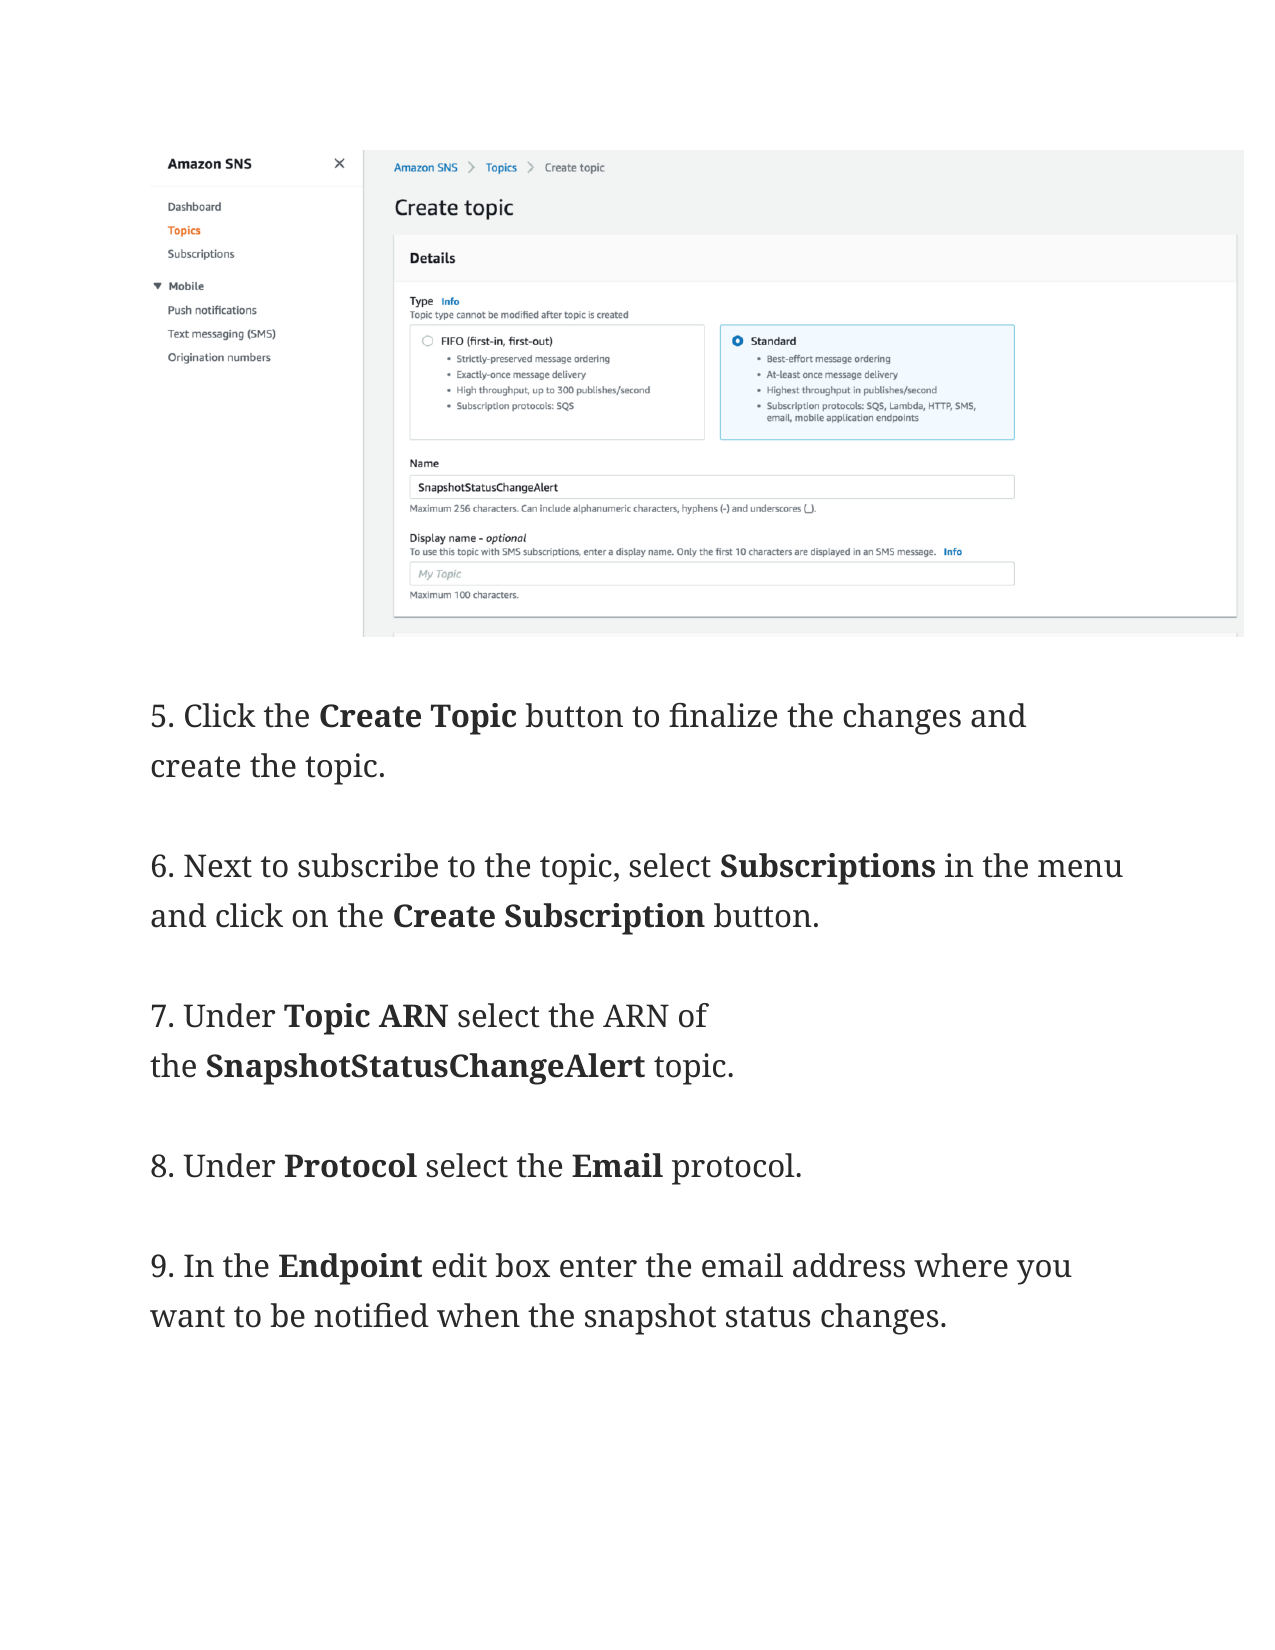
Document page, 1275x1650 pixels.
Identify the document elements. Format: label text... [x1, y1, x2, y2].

text 6. Next to subscribe to the topic, select Subscriptions in the menu and click on the Create Subscription button. [150, 836, 1125, 936]
text 7. Under Topic ARN select the ARN of the SnapshotStatusChangeAlert topic. [150, 986, 1125, 1086]
text 8. Under Protocol select the Email protocol. [150, 1136, 1125, 1186]
text 9. In the Endpoint edit box enter the email address where you want to be notified when the snapshot status changes. [150, 1236, 1125, 1336]
picture [150, 150, 1244, 637]
text 5. Click the Create Topic button to finalize the changes and create the topic. [150, 686, 1125, 786]
